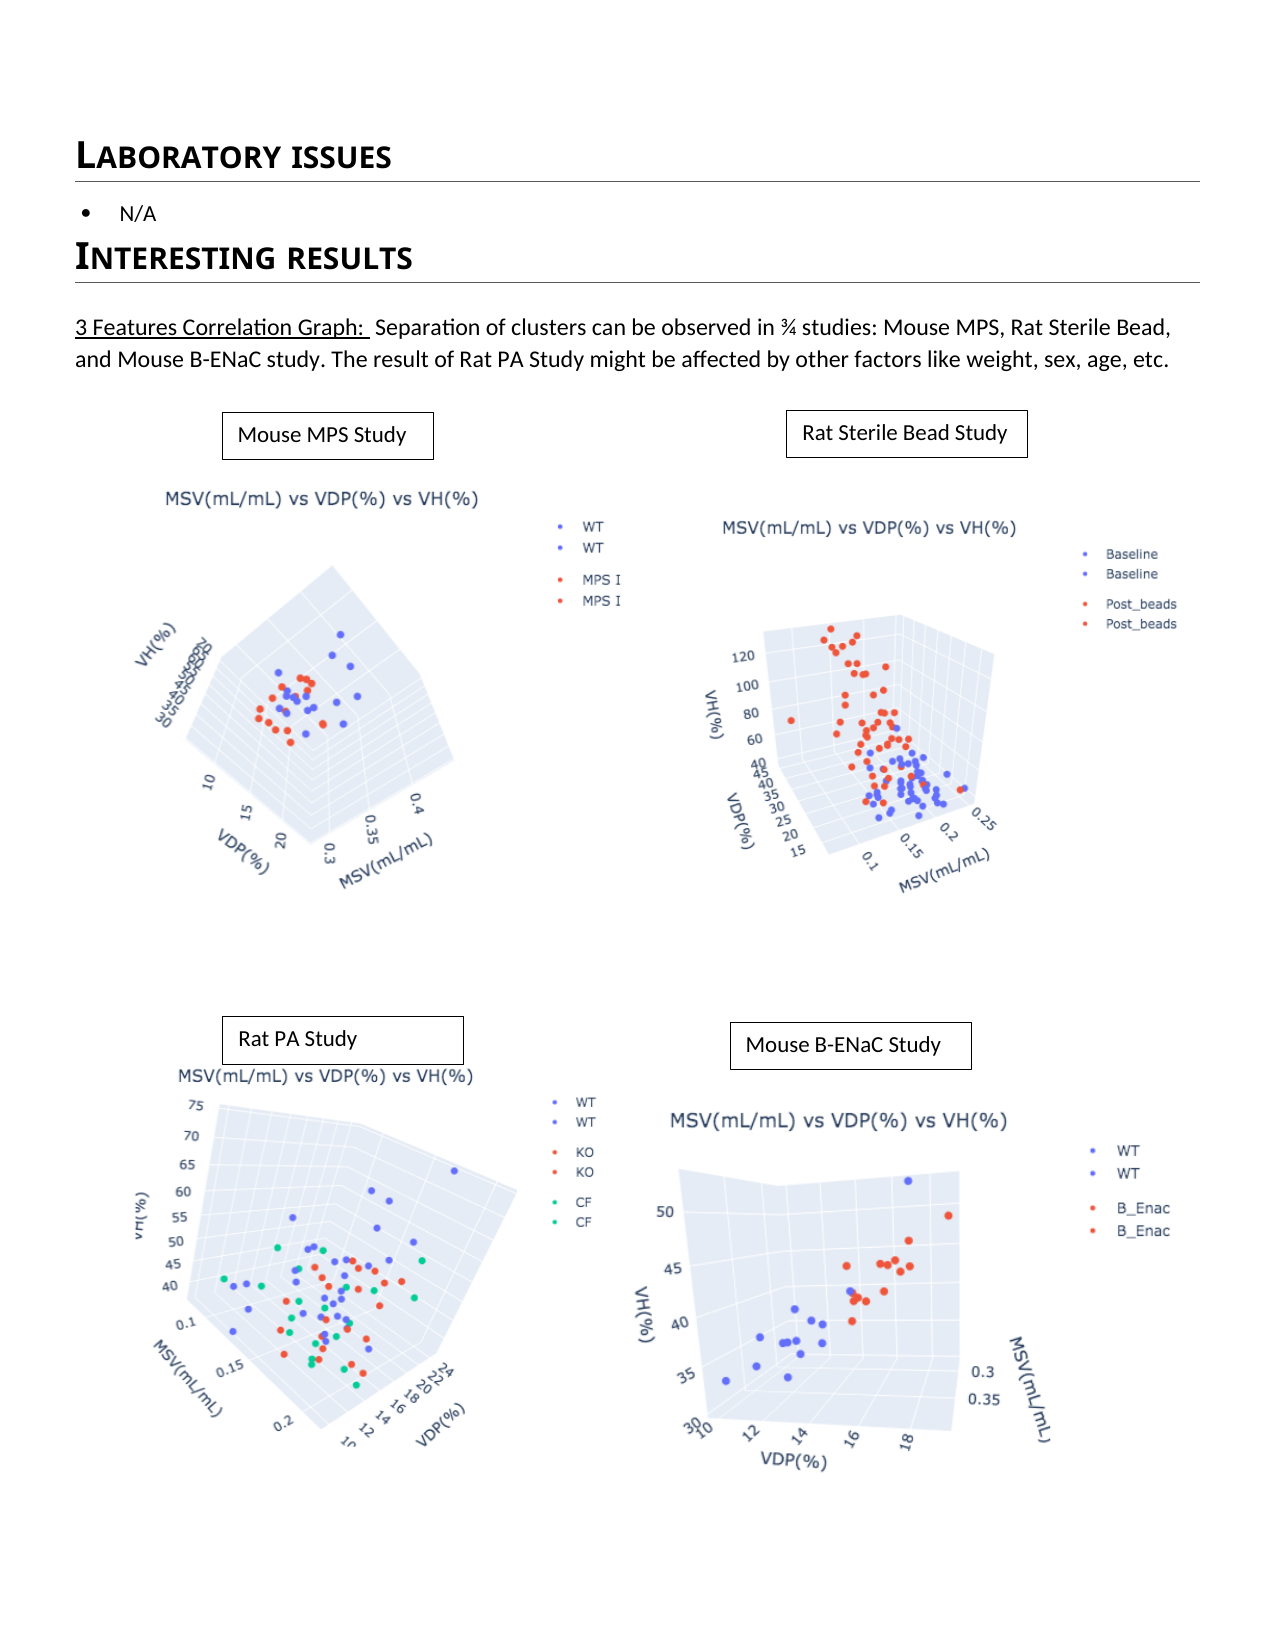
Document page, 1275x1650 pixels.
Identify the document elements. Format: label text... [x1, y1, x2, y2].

subtitle Laboratory issues [75, 128, 1200, 181]
text 3 Features Correlation Graph: Separation of clusters can be observed in ¾ studies: Mouse MPS, Rat Sterile Bead, and Mouse B-ENaC study. The result of Rat PA Study might be affected by other factors like weight, sex, age, etc. [75, 312, 1200, 373]
picture [75, 983, 1174, 1531]
list N/A [82, 199, 1200, 227]
subtitle Interesting results [75, 229, 1200, 282]
picture [82, 400, 1195, 981]
